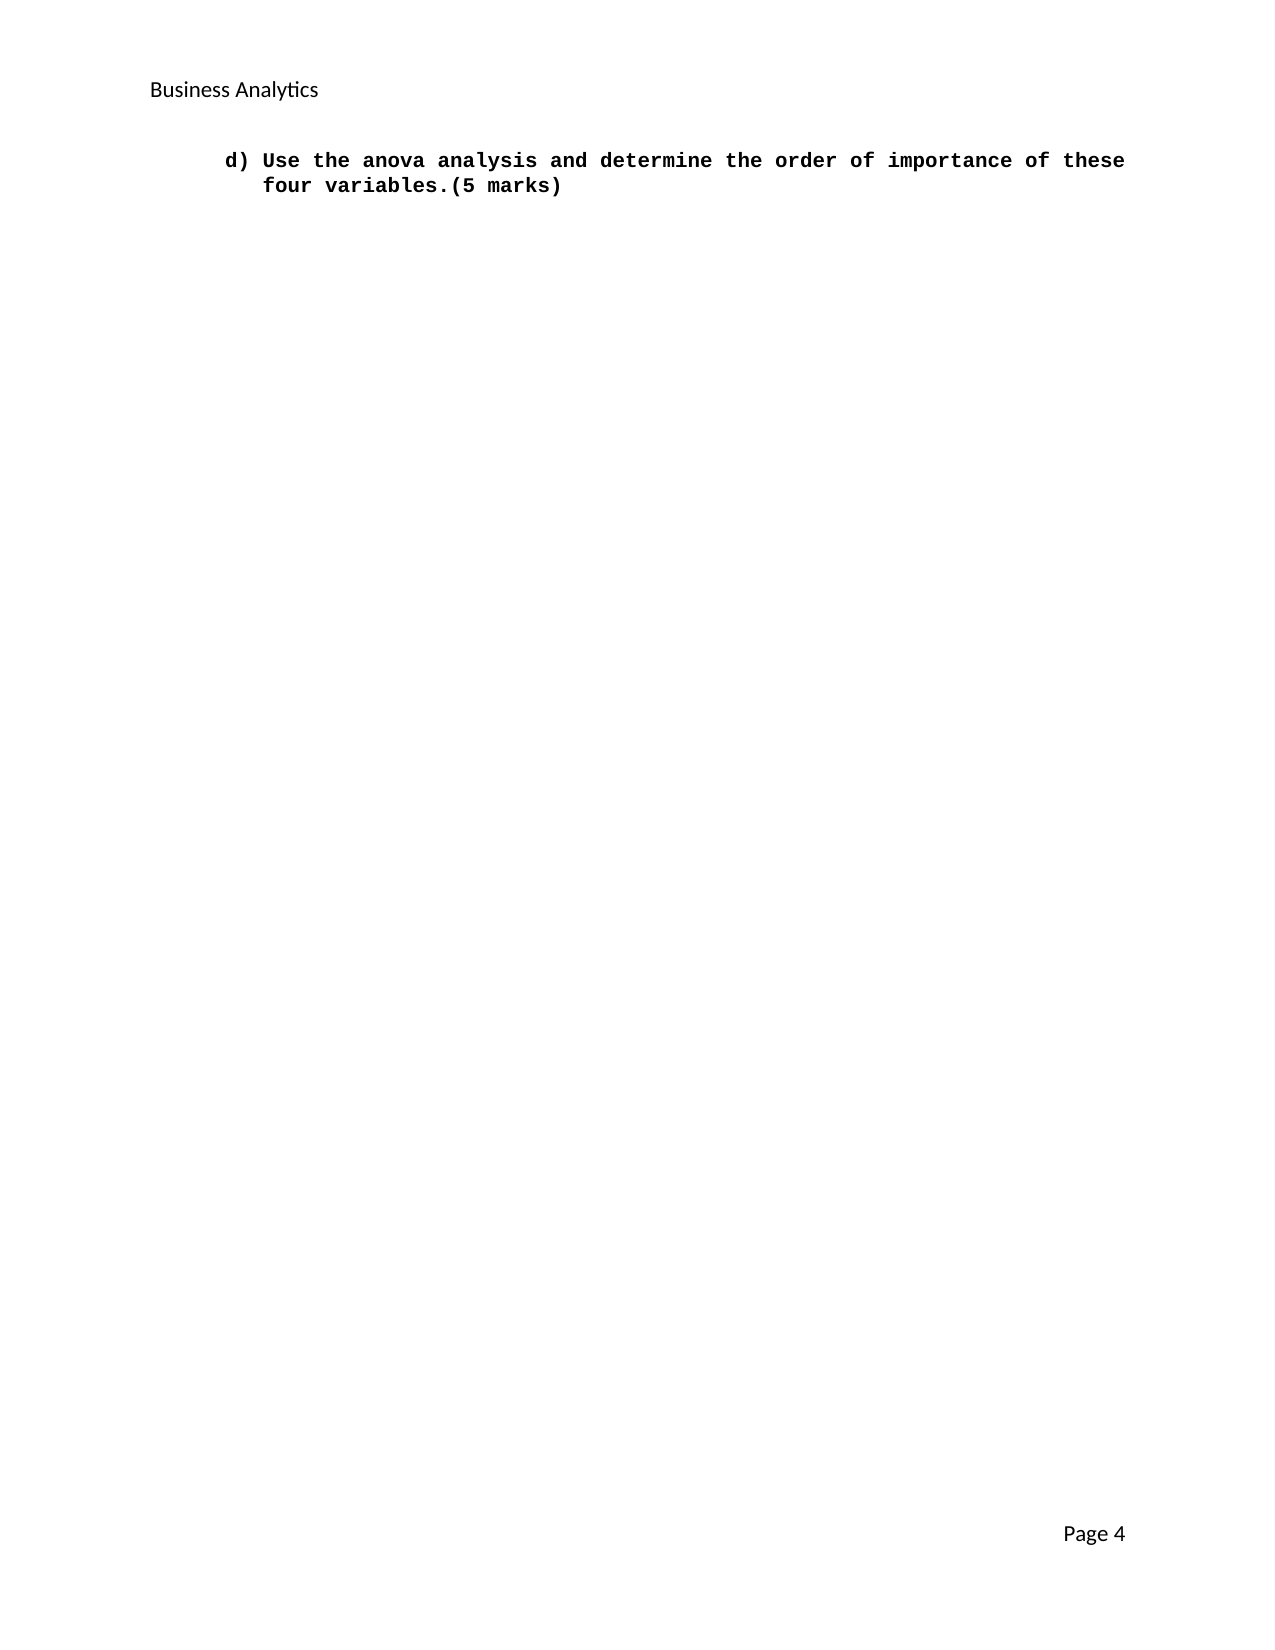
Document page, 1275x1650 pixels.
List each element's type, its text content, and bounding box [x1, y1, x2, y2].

list Use the anova analysis and determine the order of importance of these four variables.(5 marks) [225, 150, 1125, 199]
